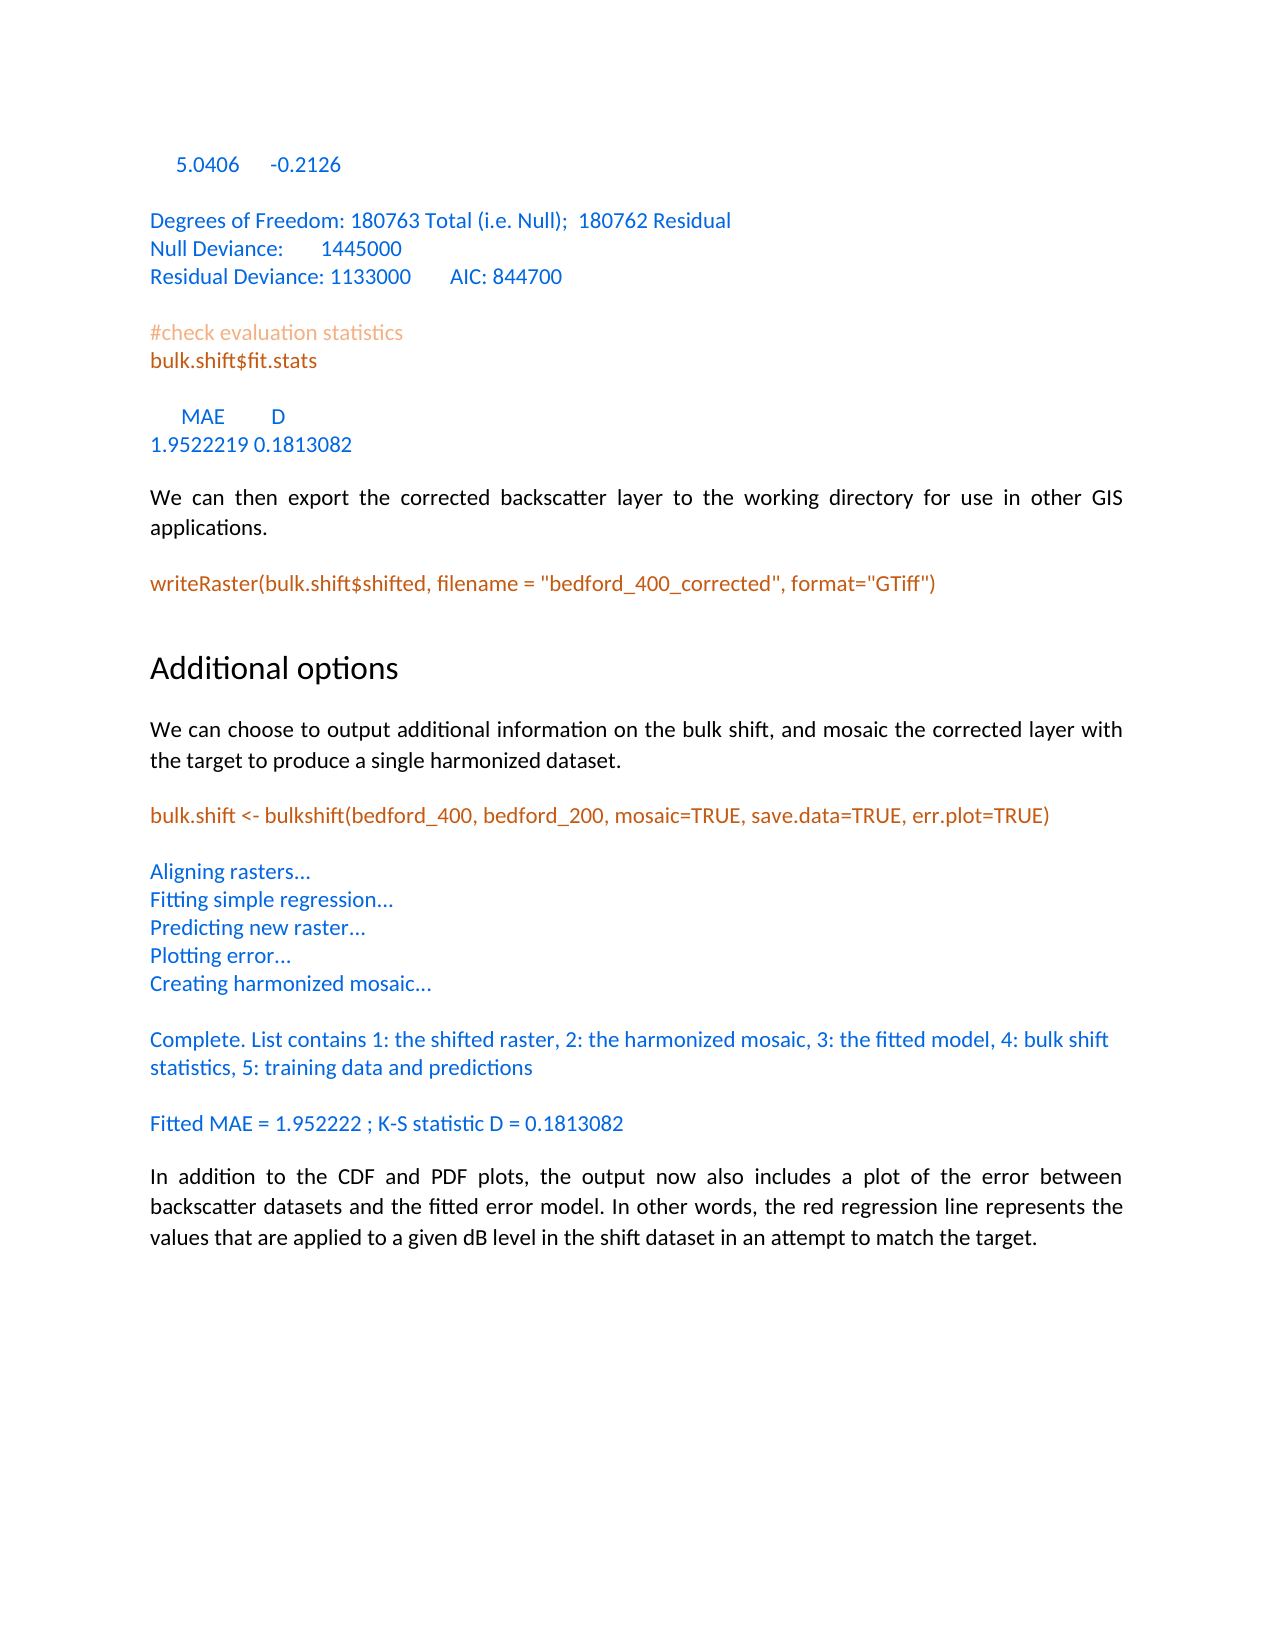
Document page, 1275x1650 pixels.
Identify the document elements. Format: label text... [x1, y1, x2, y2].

text In addition to the CDF and PDF plots, the output now also includes a plot of the error between backscatter datasets and the fitted error model. In other words, the red regression line represents the values that are applied to a given dB level in the shift dataset in an attempt to match the target. [150, 1162, 1125, 1251]
text bulk.shift <- bulkshift(bedford_400, bedford_200, mosaic=TRUE, save.data=TRUE, err.plot=TRUE) [150, 801, 1125, 829]
text #check evaluation statistics [150, 318, 1125, 346]
text Null Deviance: 1445000 [150, 234, 1125, 262]
text Fitting simple regression... [150, 885, 1125, 913]
subtitle Additional options [150, 647, 1125, 687]
text 5.0406 -0.2126 [150, 150, 1125, 178]
text Fitted MAE = 1.952222 ; K-S statistic D = 0.1813082 [150, 1109, 1125, 1137]
text Creating harmonized mosaic... [150, 969, 1125, 997]
text Residual Deviance: 1133000 AIC: 844700 [150, 262, 1125, 290]
text MAE D [150, 402, 1125, 430]
text bulk.shift$fit.stats [150, 346, 1125, 374]
text Degrees of Freedom: 180763 Total (i.e. Null); 180762 Residual [150, 206, 1125, 234]
text writeRaster(bulk.shift$shifted, filename = "bedford_400_corrected", format="GTiff") [150, 569, 1125, 597]
text Complete. List contains 1: the shifted raster, 2: the harmonized mosaic, 3: the fitted model, 4: bulk shift statistics, 5: training data and predictions [150, 1025, 1125, 1081]
text Predicting new raster... [150, 913, 1125, 941]
text Plotting error... [150, 941, 1125, 969]
text We can choose to output additional information on the bulk shift, and mosaic the corrected layer with the target to produce a single harmonized dataset. [150, 716, 1125, 774]
text Aligning rasters... [150, 857, 1125, 885]
text 1.9522219 0.1813082 [150, 430, 1125, 458]
text We can then export the corrected backscatter layer to the working directory for use in other GIS applications. [150, 483, 1125, 541]
